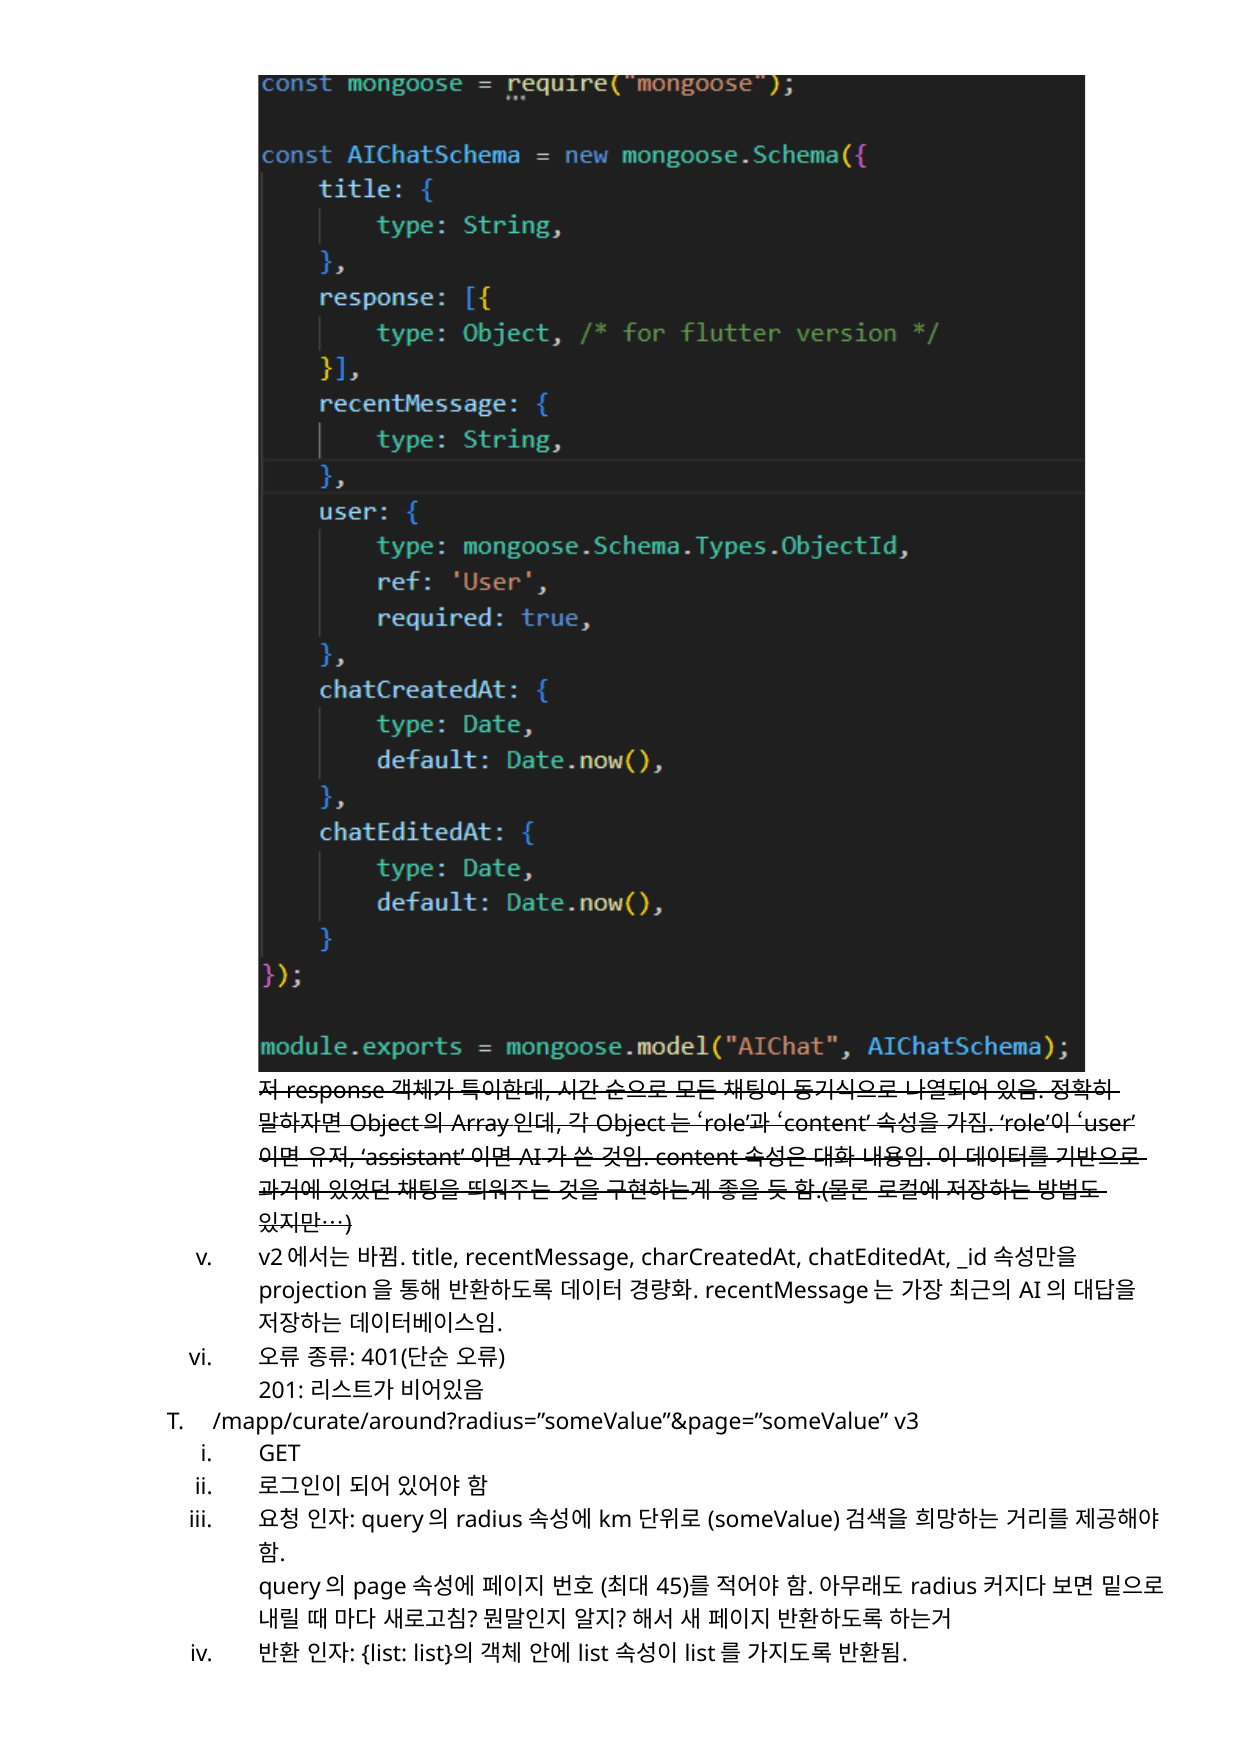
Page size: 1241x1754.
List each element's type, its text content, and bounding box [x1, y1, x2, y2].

list v2에서는 바뀜. title, recentMessage, charCreatedAt, chatEditedAt, _id 속성만을 projection을 통해 반환하도록 데이터 경량화. recentMessage는 가장 최근의 AI의 대답을 저장하는 데이터베이스임. [212, 1239, 1165, 1339]
list GET [212, 1437, 1165, 1468]
list 요청 인자: query의 radius 속성에 km 단위로 (someValue) 검색을 희망하는 거리를 제공해야 함. query의 page 속성에 페이지 번호 (최대 45)를 적어야 함. 아무래도 radius 커지다 보면 밑으로 내릴 때 마다 새로고침? 뭔말인지 알지? 해서 새 페이지 반환하도록 하는거 [212, 1501, 1165, 1634]
picture [258, 75, 1085, 1072]
list /mapp/curate/around?radius=”someValue”&page=”someValue” v3 [167, 1405, 1165, 1437]
list 로그인이 되어 있어야 함 [212, 1468, 1165, 1501]
list 오류 종류: 401(단순 오류) 201: 리스트가 비어있음 [212, 1339, 1165, 1405]
